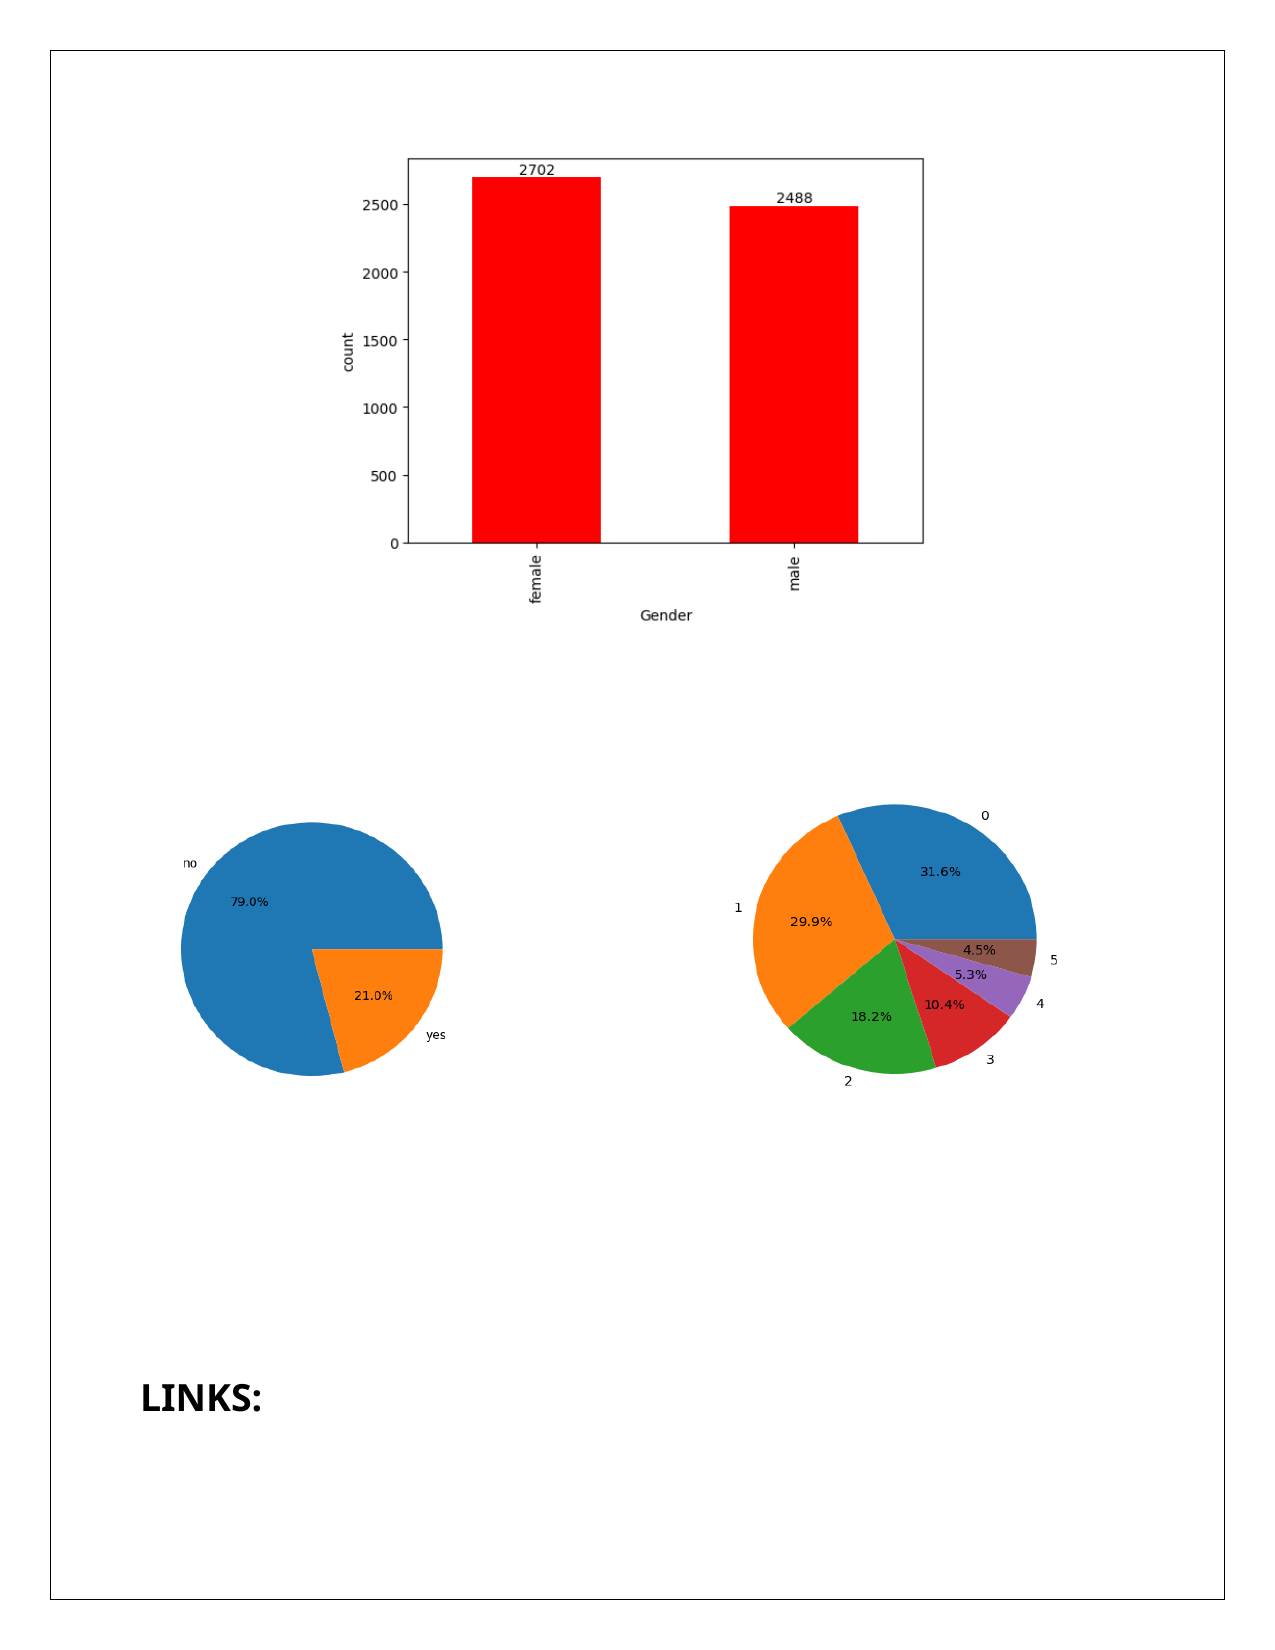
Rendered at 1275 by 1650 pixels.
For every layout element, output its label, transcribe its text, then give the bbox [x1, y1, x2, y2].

picture [707, 763, 1081, 1116]
picture [139, 782, 483, 1116]
picture [331, 150, 933, 633]
list LINKS: [140, 1371, 1125, 1422]
